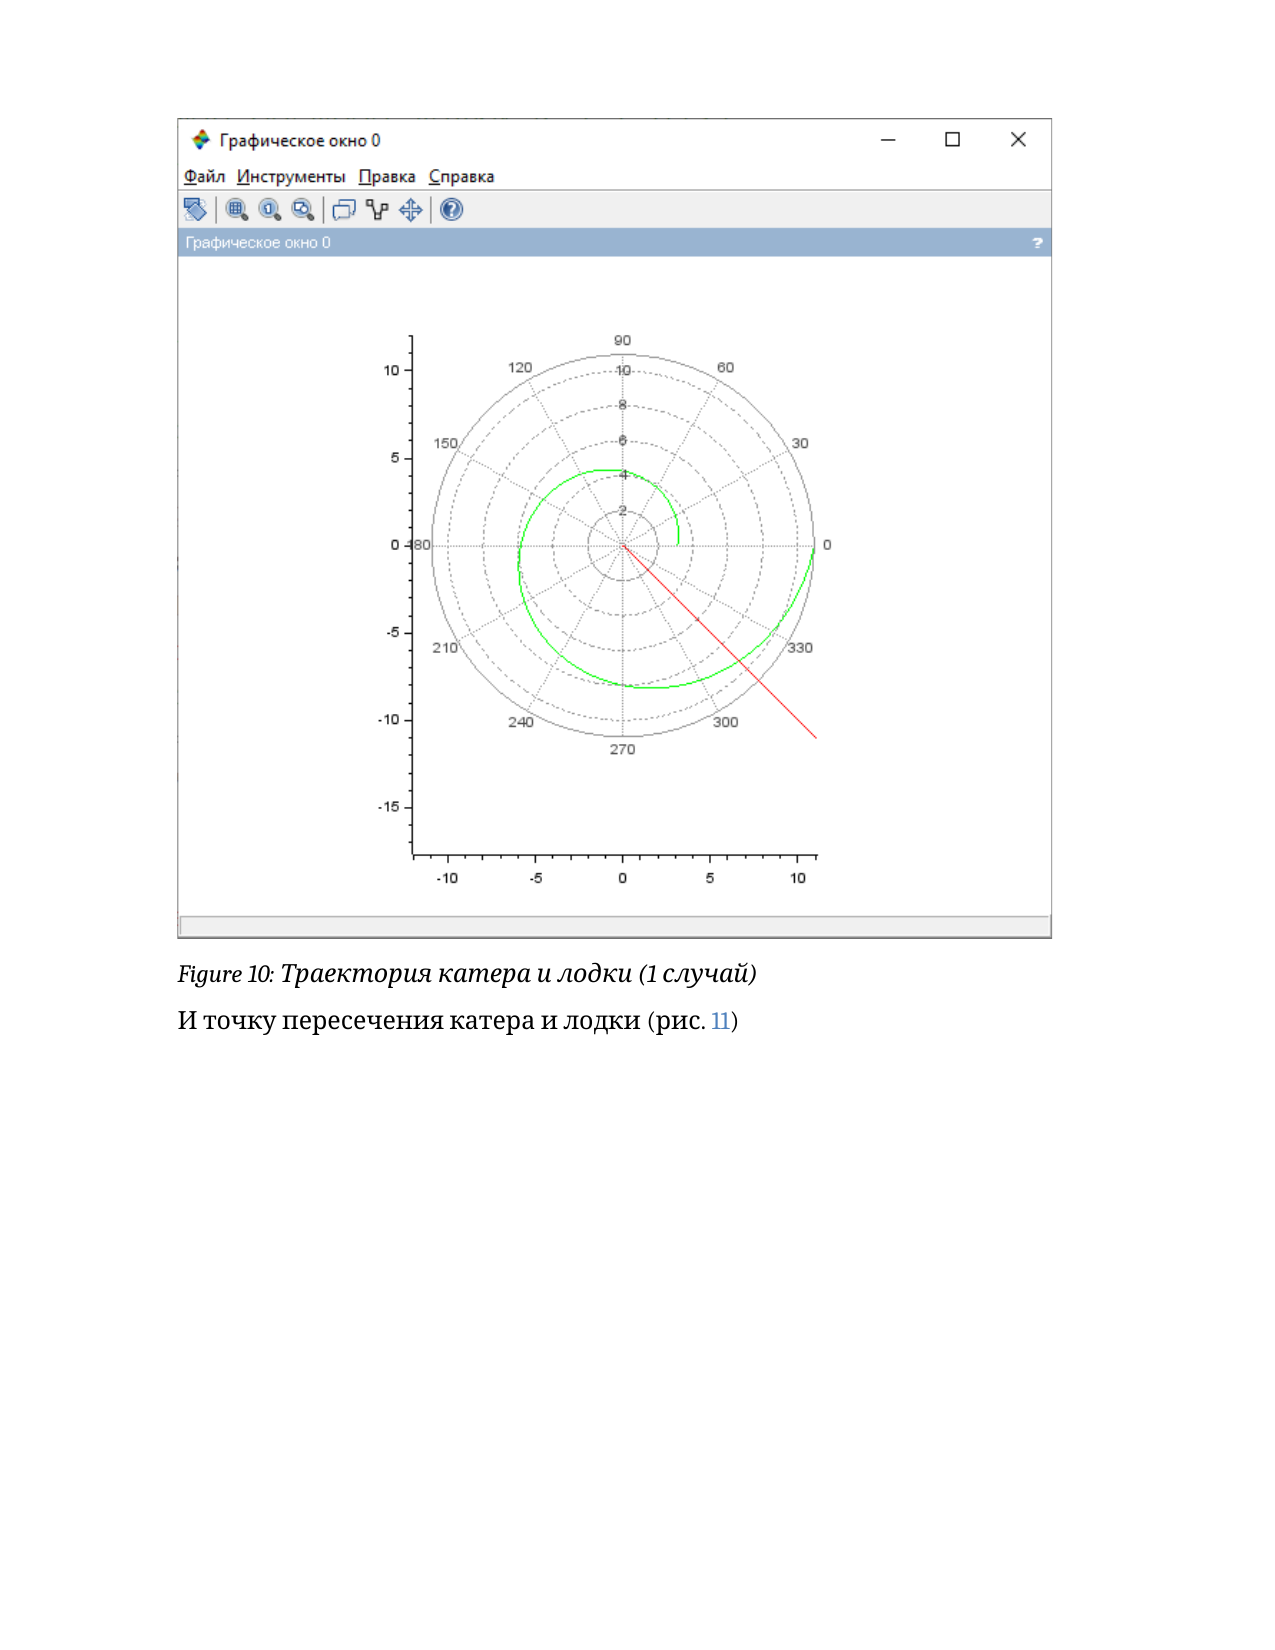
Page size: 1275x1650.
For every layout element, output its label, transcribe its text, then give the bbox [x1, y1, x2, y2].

picture [177, 118, 1053, 939]
text Figure 10: Траектория катера и лодки (1 случай) [177, 960, 1186, 988]
text И точку пересечения катера и лодки (рис. 11) [177, 1007, 1186, 1036]
